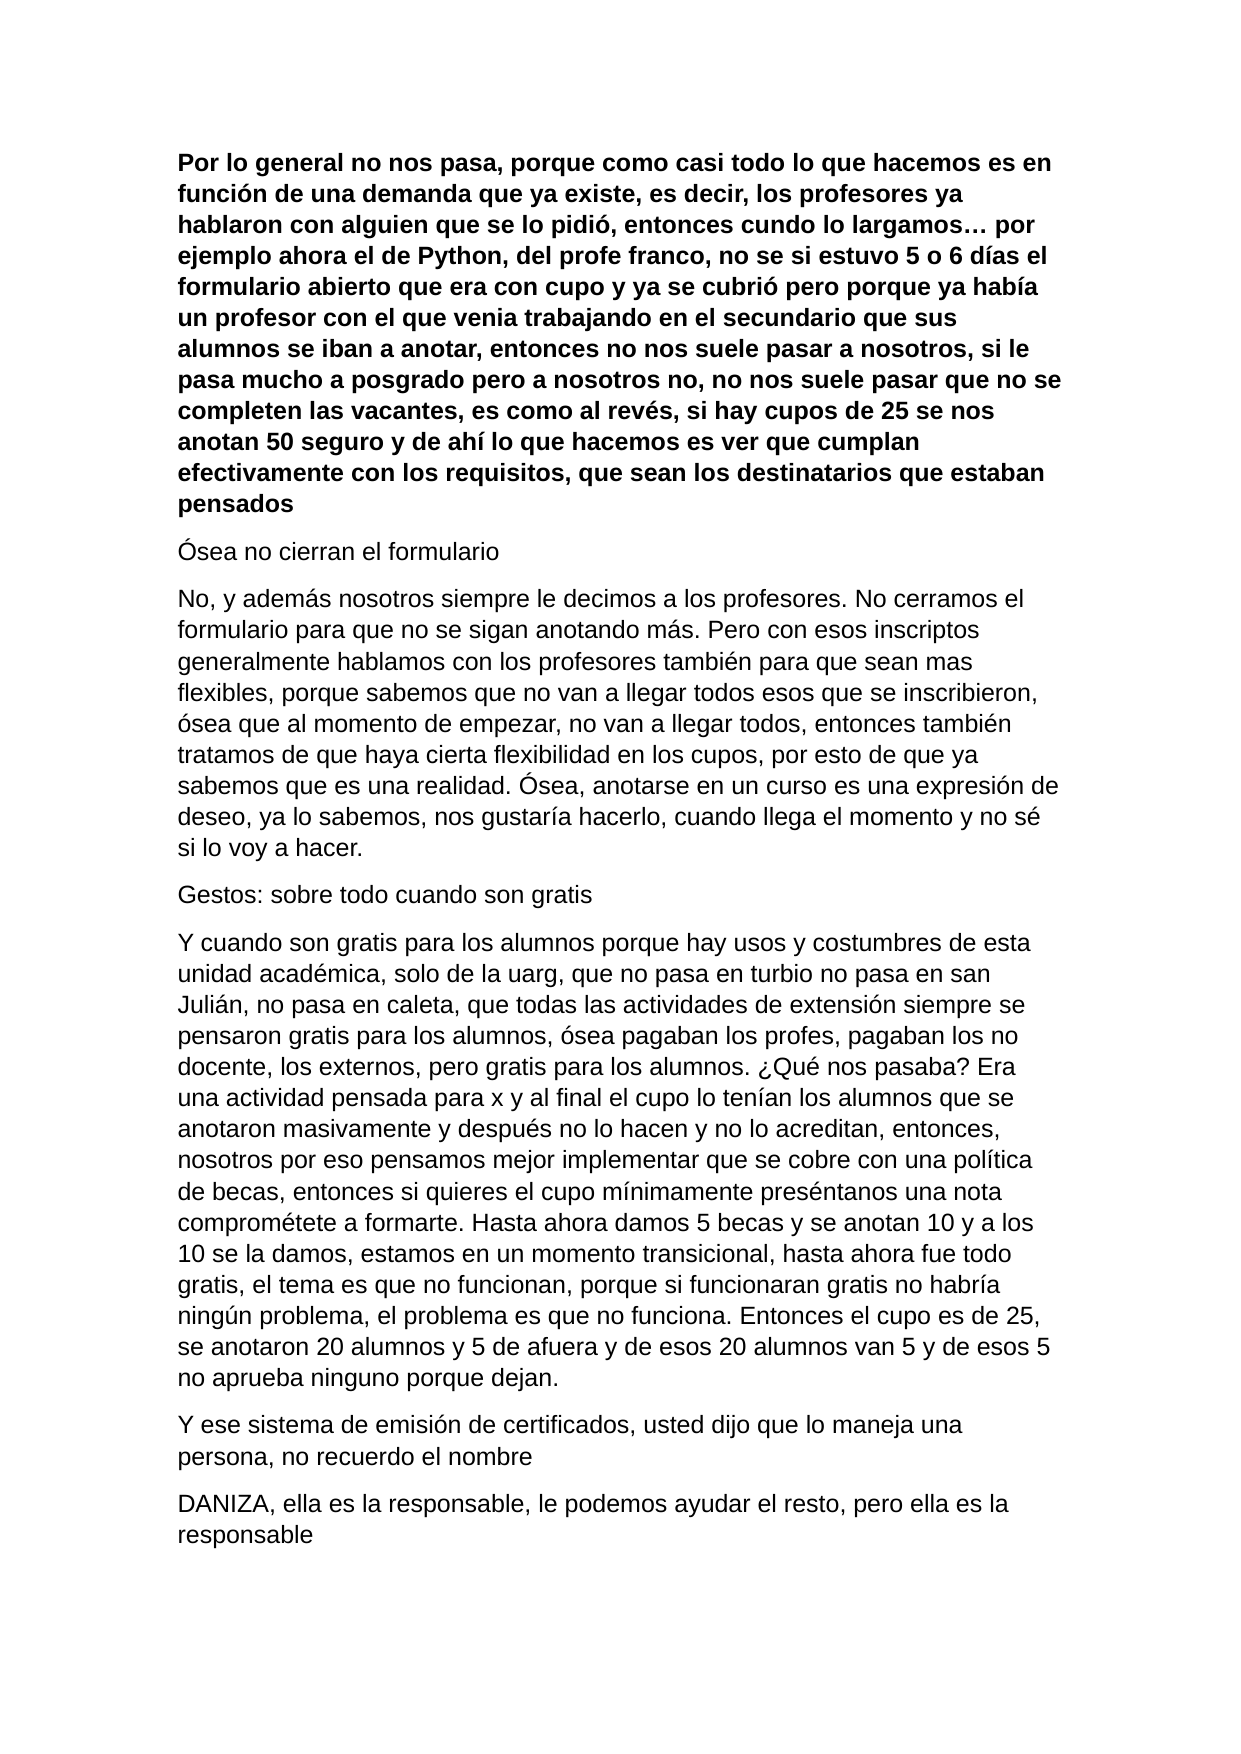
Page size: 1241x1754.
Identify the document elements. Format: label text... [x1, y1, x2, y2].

text Por lo general no nos pasa, porque como casi todo lo que hacemos es en función de una demanda que ya existe, es decir, los profesores ya hablaron con alguien que se lo pidió, entonces cundo lo largamos… por ejemplo ahora el de Python, del profe franco, no se si estuvo 5 o 6 días el formulario abierto que era con cupo y ya se cubrió pero porque ya había un profesor con el que venia trabajando en el secundario que sus alumnos se iban a anotar, entonces no nos suele pasar a nosotros, si le pasa mucho a posgrado pero a nosotros no, no nos suele pasar que no se completen las vacantes, es como al revés, si hay cupos de 25 se nos anotan 50 seguro y de ahí lo que hacemos es ver que cumplan efectivamente con los requisitos, que sean los destinatarios que estaban pensados [177, 148, 1063, 518]
text Y ese sistema de emisión de certificados, usted dijo que lo maneja una persona, no recuerdo el nombre [177, 1411, 1063, 1470]
text No, y además nosotros siempre le decimos a los profesores. No cerramos el formulario para que no se sigan anotando más. Pero con esos inscriptos generalmente hablamos con los profesores también para que sean mas flexibles, porque sabemos que no van a llegar todos esos que se inscribieron, ósea que al momento de empezar, no van a llegar todos, entonces también tratamos de que haya cierta flexibilidad en los cupos, por esto de que ya sabemos que es una realidad. Ósea, anotarse en un curso es una expresión de deseo, ya lo sabemos, nos gustaría hacerlo, cuando llega el momento y no sé si lo voy a hacer. [177, 584, 1063, 862]
text Ósea no cierran el formulario [177, 537, 1063, 566]
text DANIZA, ella es la responsable, le podemos ayudar el resto, pero ella es la responsable [177, 1489, 1063, 1549]
text Y cuando son gratis para los alumnos porque hay usos y costumbres de esta unidad académica, solo de la uarg, que no pasa en turbio no pasa en san Julián, no pasa en caleta, que todas las actividades de extensión siempre se pensaron gratis para los alumnos, ósea pagaban los profes, pagaban los no docente, los externos, pero gratis para los alumnos. ¿Qué nos pasaba? Era una actividad pensada para x y al final el cupo lo tenían los alumnos que se anotaron masivamente y después no lo hacen y no lo acreditan, entonces, nosotros por eso pensamos mejor implementar que se cobre con una política de becas, entonces si quieres el cupo mínimamente preséntanos una nota comprométete a formarte. Hasta ahora damos 5 becas y se anotan 10 y a los 10 se la damos, estamos en un momento transicional, hasta ahora fue todo gratis, el tema es que no funcionan, porque si funcionaran gratis no habría ningún problema, el problema es que no funciona. Entonces el cupo es de 25, se anotaron 20 alumnos y 5 de afuera y de esos 20 alumnos van 5 y de esos 5 no aprueba ninguno porque dejan. [177, 928, 1063, 1392]
text Gestos: sobre todo cuando son gratis [177, 881, 1063, 909]
